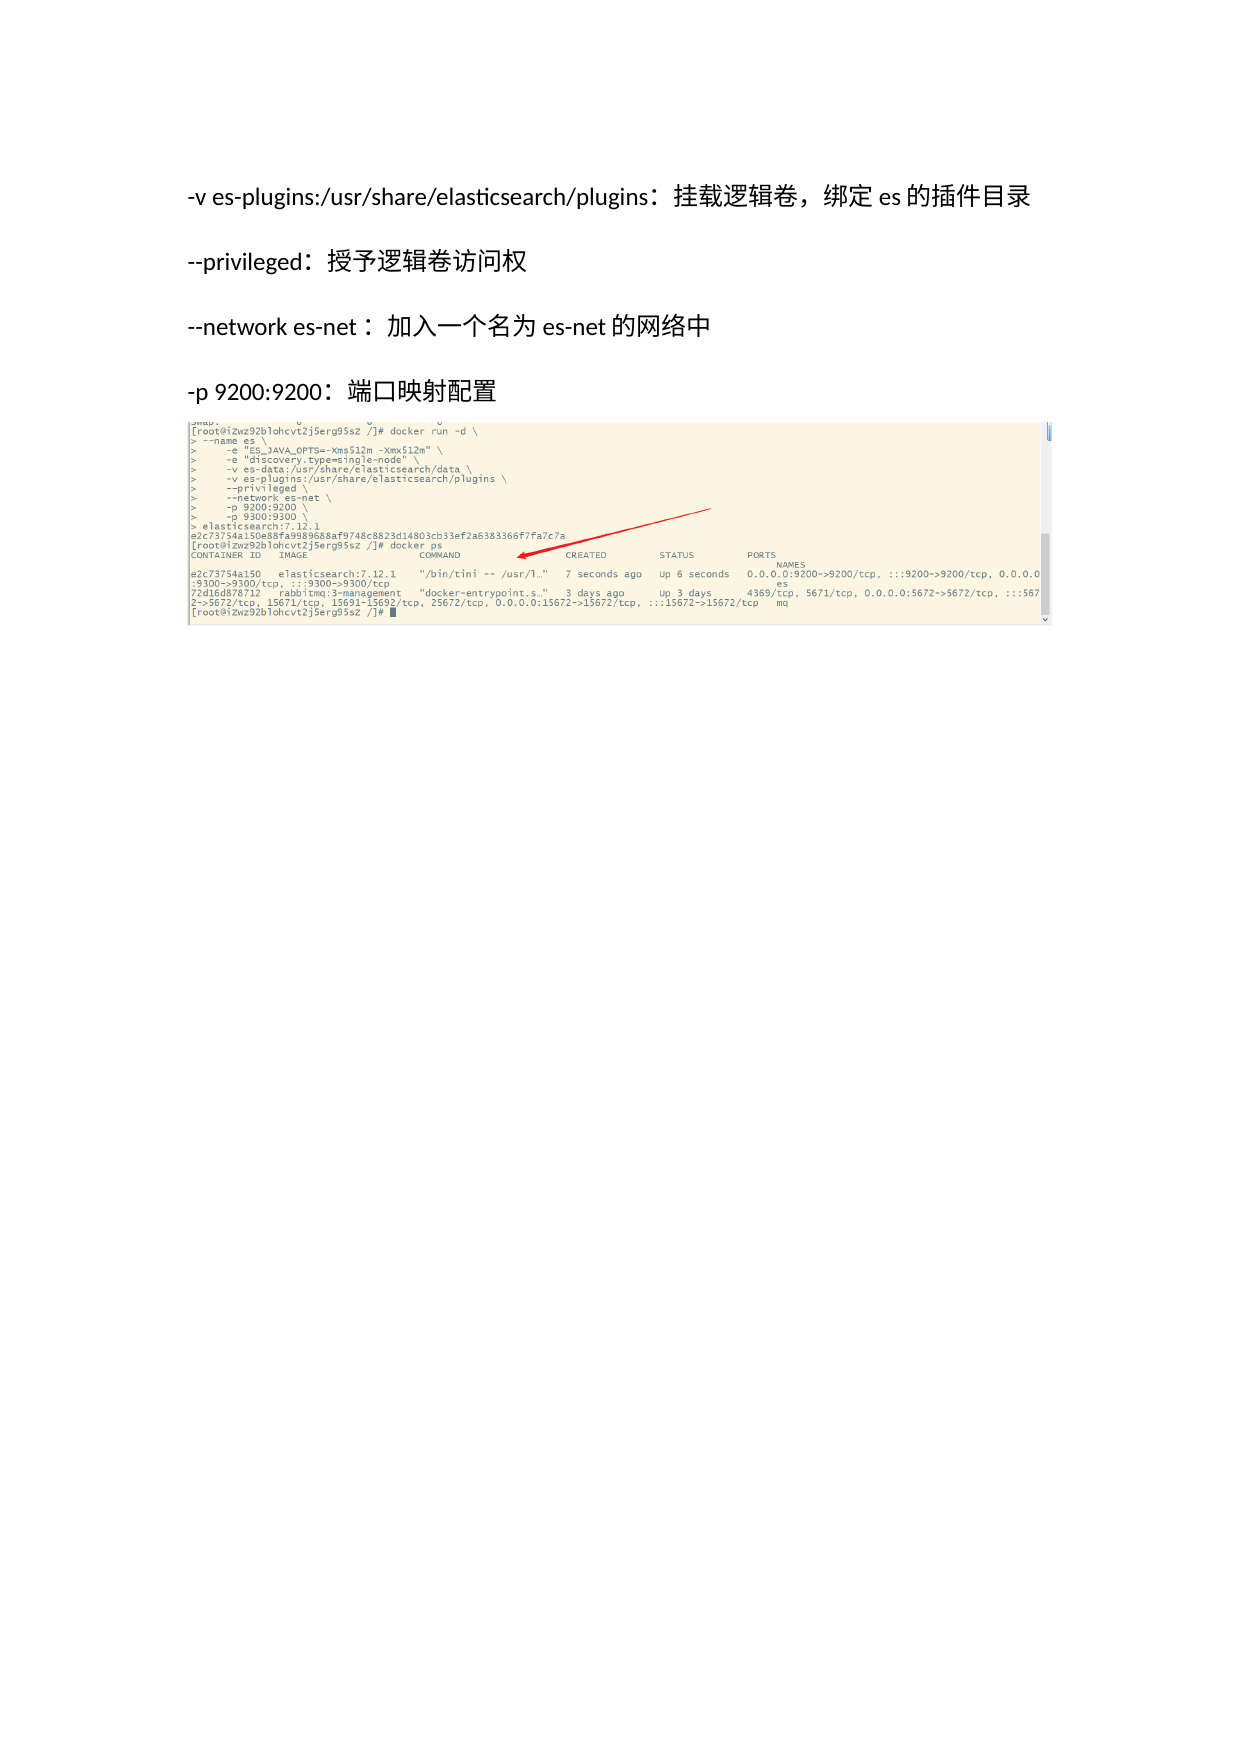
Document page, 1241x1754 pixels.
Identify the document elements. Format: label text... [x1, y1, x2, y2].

text --privileged：授予逻辑卷访问权 [187, 227, 1053, 292]
text --network es-net ：加入一个名为es-net的网络中 [187, 292, 1053, 357]
text -v es-plugins:/usr/share/elasticsearch/plugins：挂载逻辑卷，绑定es的插件目录 [187, 162, 1053, 227]
picture [187, 422, 1052, 626]
text -p 9200:9200：端口映射配置 [187, 357, 1053, 422]
